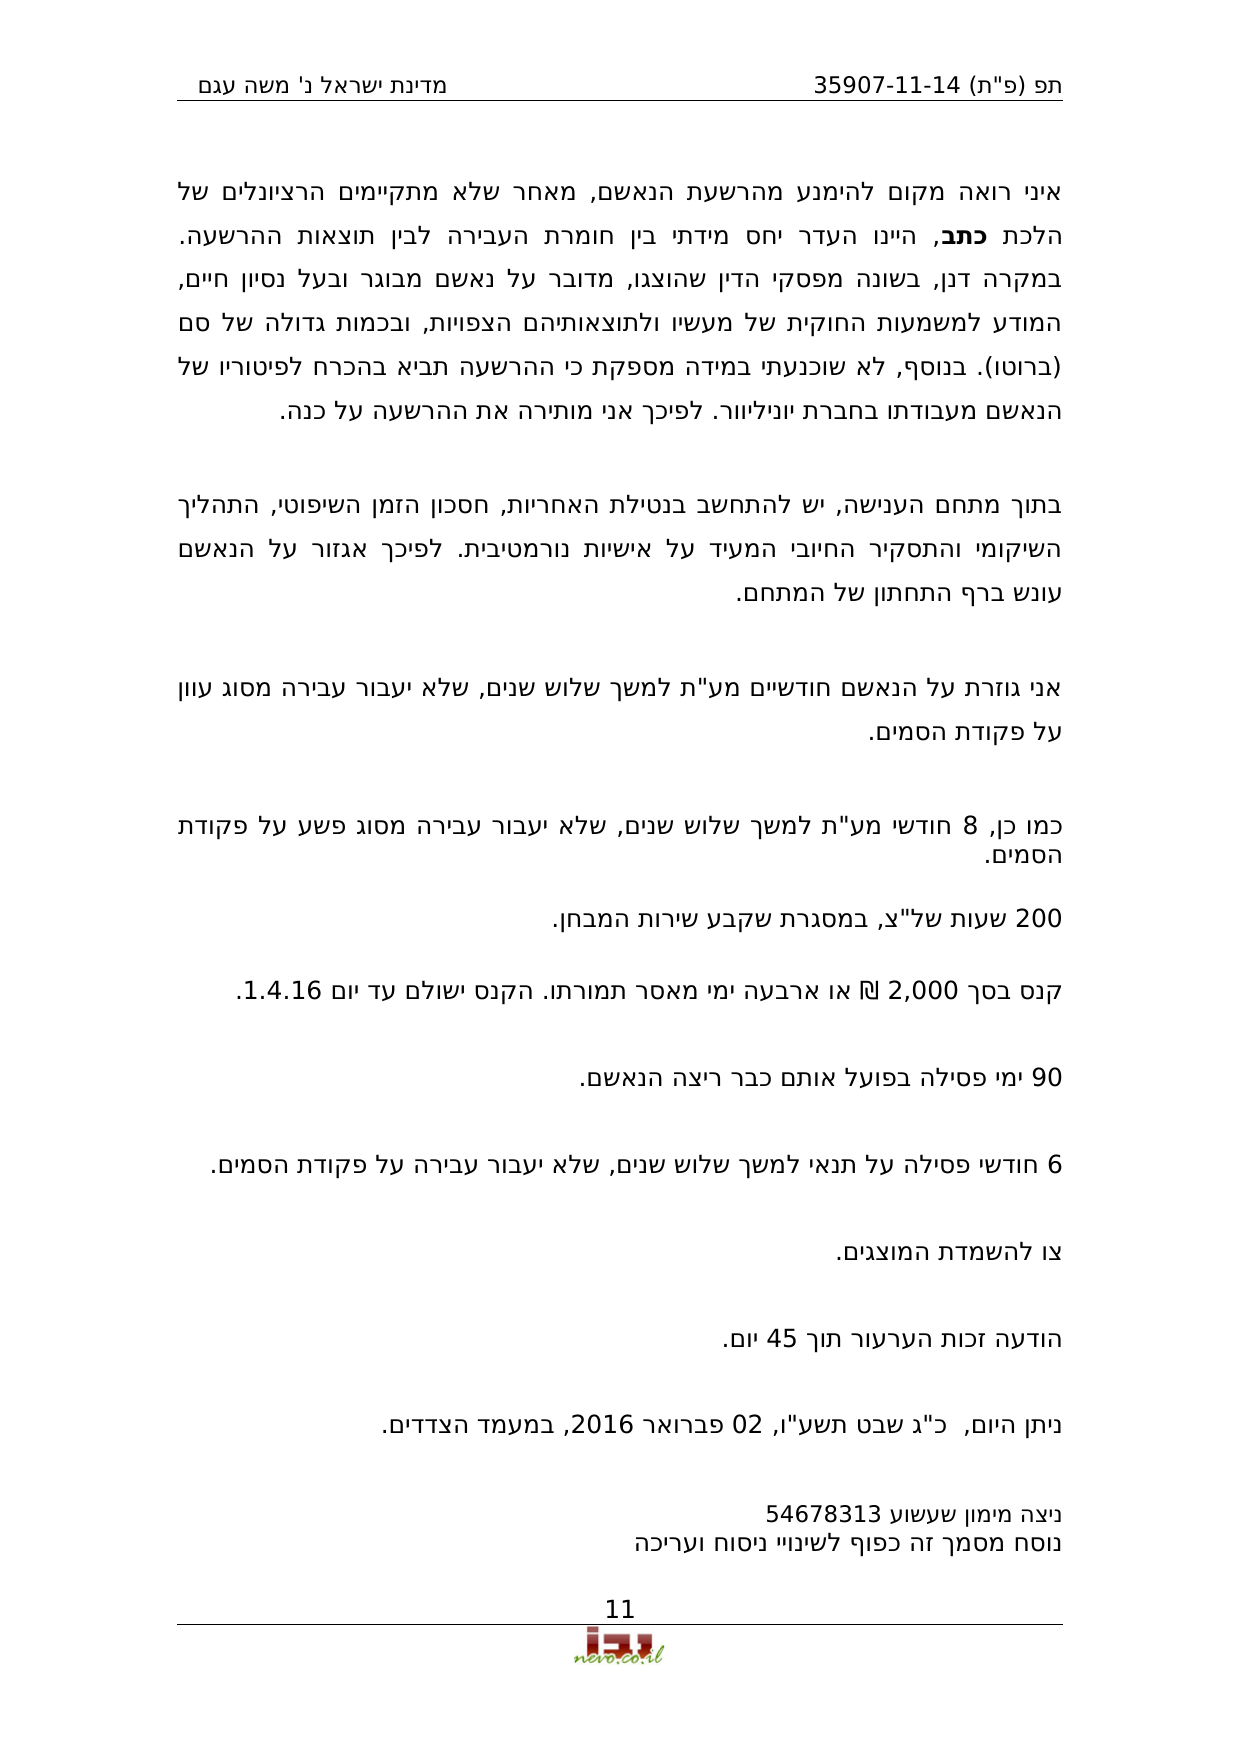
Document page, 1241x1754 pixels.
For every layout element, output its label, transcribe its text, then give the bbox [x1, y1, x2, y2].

text נוסח מסמך זה כפוף לשינויי ניסוח ועריכה [177, 1528, 1063, 1557]
text צו להשמדת המוצגים. [177, 1237, 1063, 1266]
text הודעה זכות הערעור תוך 45 יום. [177, 1324, 1063, 1353]
text ניצה מימון שעשוע 54678313 [177, 1501, 1063, 1528]
text 200 שעות של"צ, במסגרת שקבע שירות המבחן. [177, 904, 1063, 933]
text ניתן היום, כ"ג שבט תשע"ו, 02 פברואר 2016, במעמד הצדדים. [177, 1411, 1063, 1440]
text 90 ימי פסילה בפועל אותם כבר ריצה הנאשם. [177, 1063, 1063, 1092]
text קנס בסך 2,000 ₪ או ארבעה ימי מאסר תמורתו. הקנס ישולם עד יום 1.4.16. [177, 976, 1063, 1005]
picture [574, 1626, 666, 1665]
text כמו כן, 8 חודשי מע"ת למשך שלוש שנים, שלא יעבור עבירה מסוג פשע על פקודת הסמים. [177, 812, 1063, 870]
text אני גוזרת על הנאשם חודשיים מע"ת למשך שלוש שנים, שלא יעבור עבירה מסוג עוון על פקודת הסמים. [177, 673, 1063, 746]
text 6 חודשי פסילה על תנאי למשך שלוש שנים, שלא יעבור עבירה על פקודת הסמים. [177, 1150, 1063, 1179]
text איני רואה מקום להימנע מהרשעת הנאשם, מאחר שלא מתקיימים הרציונלים של הלכת כתב, היינו העדר יחס מידתי בין חומרת העבירה לבין תוצאות ההרשעה. במקרה דנן, בשונה מפסקי הדין שהוצגו, מדובר על נאשם מבוגר ובעל נסיון חיים, המודע למשמעות החוקית של מעשיו ולתוצאותיהם הצפויות, ובכמות גדולה של סם (ברוטו). בנוסף, לא שוכנעתי במידה מספקת כי ההרשעה תביא בהכרח לפיטוריו של הנאשם מעבודתו בחברת יוניליוור. לפיכך אני מותירה את ההרשעה על כנה. [177, 177, 1063, 425]
text בתוך מתחם הענישה, יש להתחשב בנטילת האחריות, חסכון הזמן השיפוטי, התהליך השיקומי והתסקיר החיובי המעיד על אישיות נורמטיבית. לפיכך אגזור על הנאשם עונש ברף התחתון של המתחם. [177, 491, 1063, 607]
